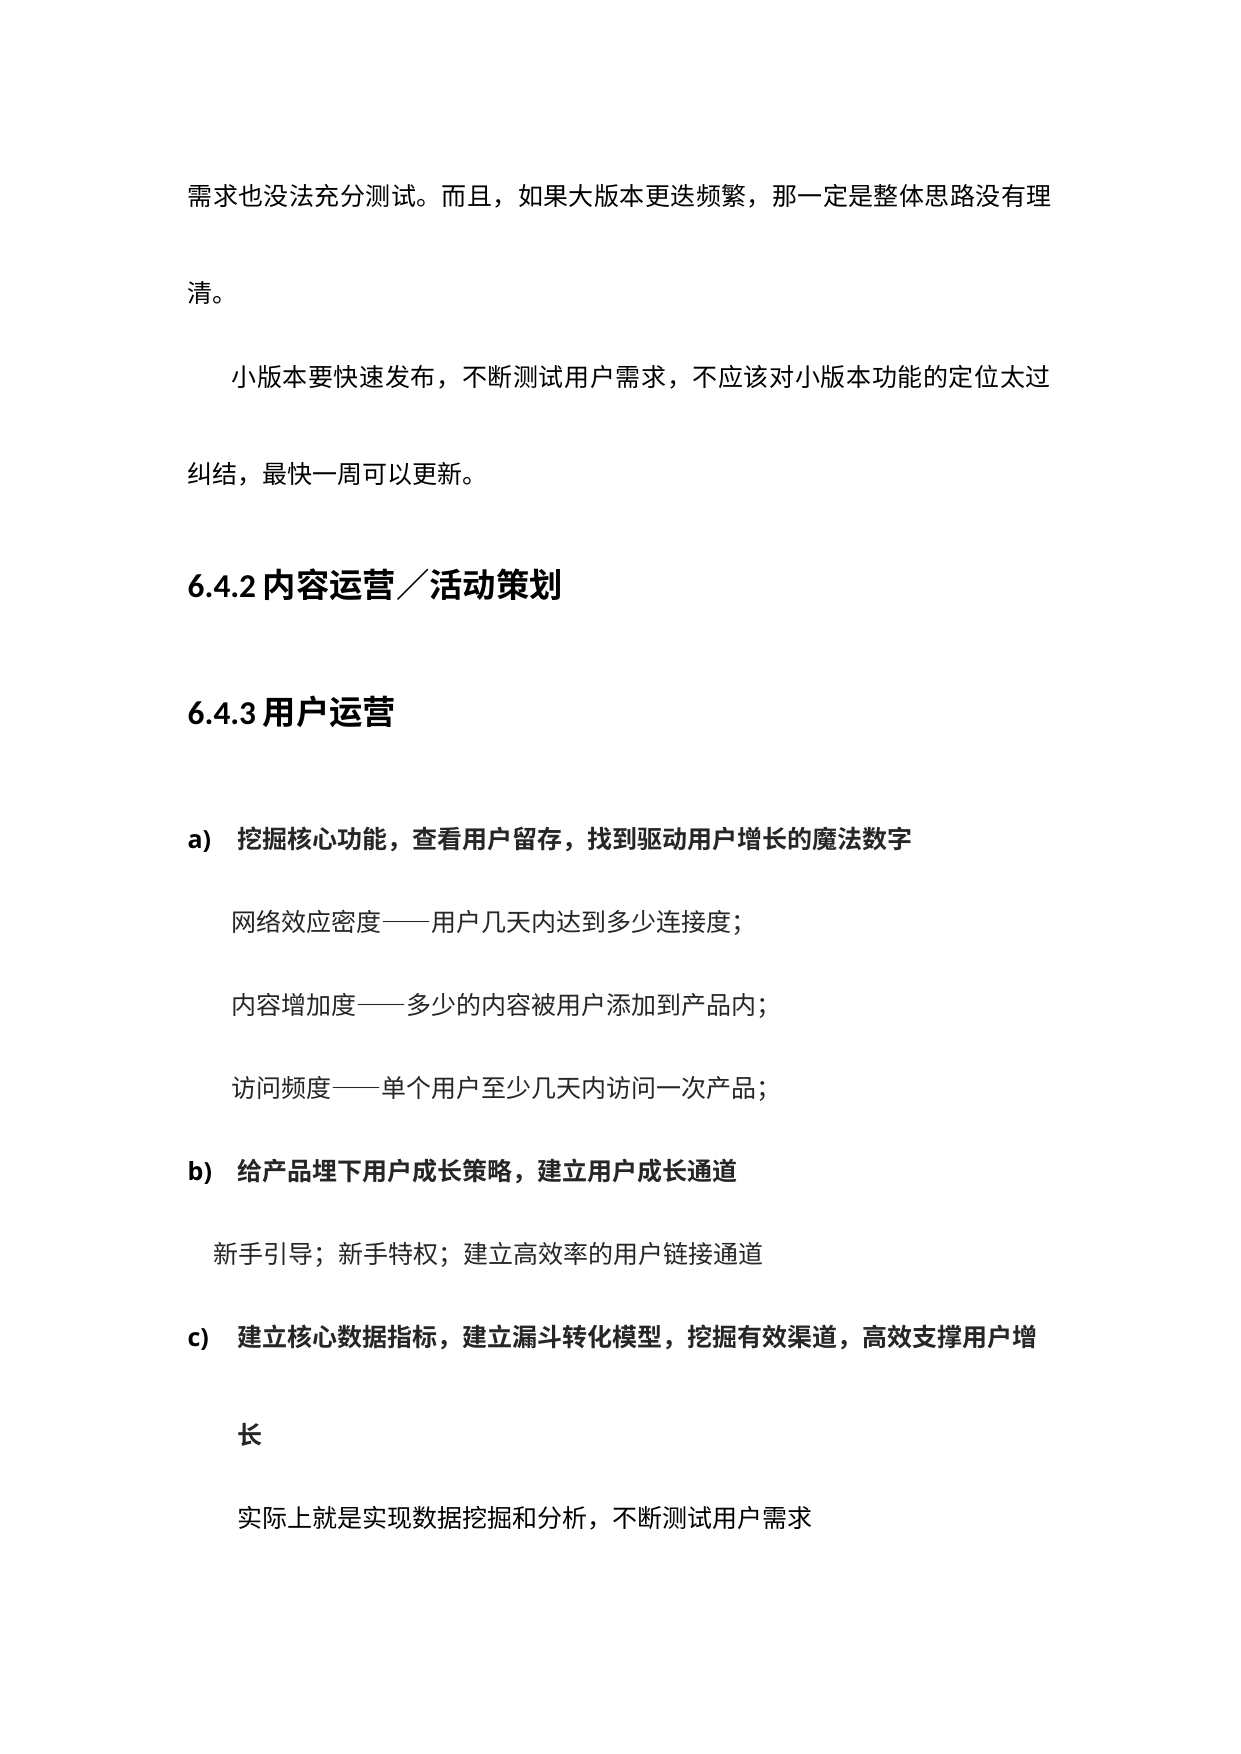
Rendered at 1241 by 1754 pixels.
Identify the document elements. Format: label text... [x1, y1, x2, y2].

text 新手引导；新手特权；建立高效率的用户链接通道 [187, 1220, 1053, 1285]
text 网络效应密度——用户几天内达到多少连接度； [187, 888, 1053, 953]
list 建立核心数据指标，建立漏斗转化模型，挖掘有效渠道，高效支撑用户增长 [187, 1303, 1053, 1466]
text 内容增加度——多少的内容被用户添加到产品内； [187, 971, 1053, 1036]
list 给产品埋下用户成长策略，建立用户成长通道 [187, 1137, 1053, 1202]
subtitle 6.4.2内容运营／活动策划 [187, 550, 1053, 615]
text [187, 162, 1053, 324]
list 挖掘核心功能，查看用户留存，找到驱动用户增长的魔法数字 [187, 805, 1053, 870]
text 访问频度——单个用户至少几天内访问一次产品； [187, 1054, 1053, 1119]
text 实际上就是实现数据挖掘和分析，不断测试用户需求 [237, 1484, 1053, 1549]
subtitle 6.4.3用户运营 [187, 677, 1053, 742]
text 小版本要快速发布，不断测试用户需求，不应该对小版本功能的定位太过纠结，最快一周可以更新。 [187, 343, 1053, 505]
